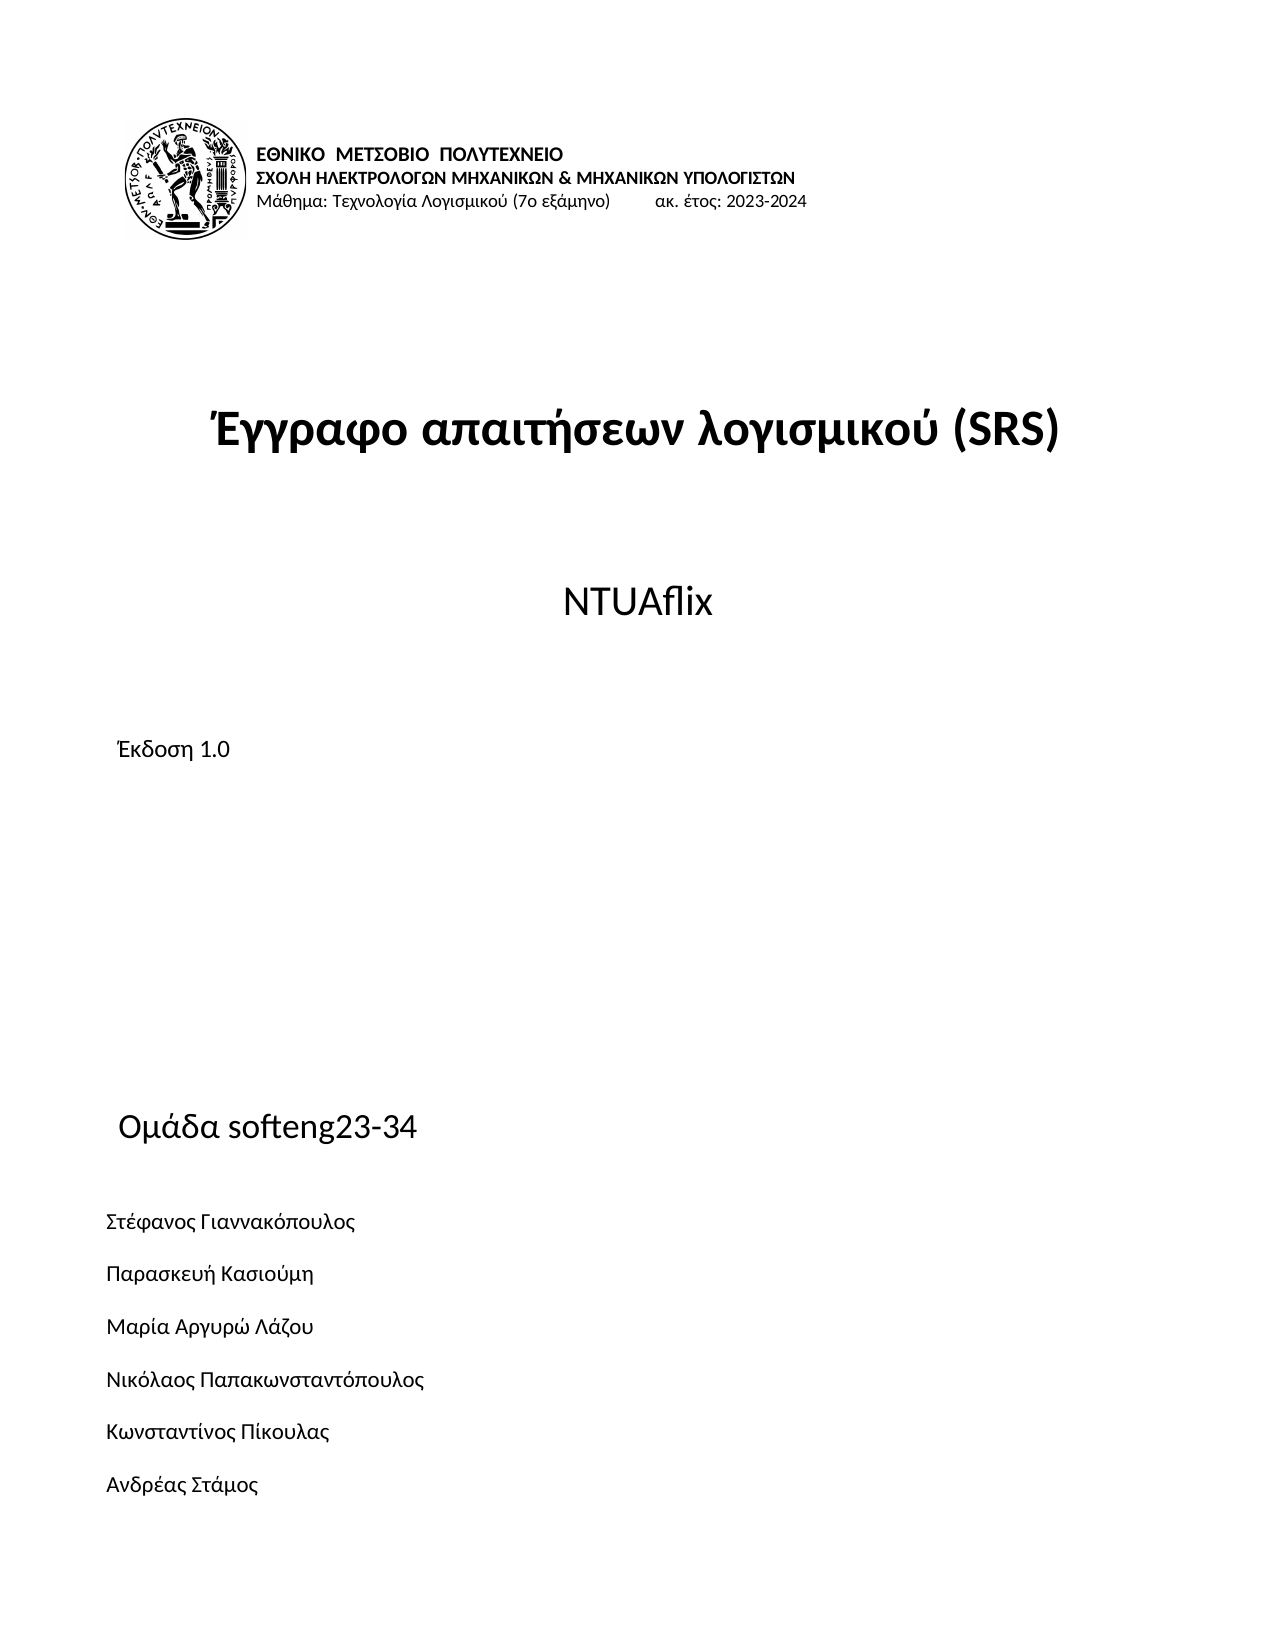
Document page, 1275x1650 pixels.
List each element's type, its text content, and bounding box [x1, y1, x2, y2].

text ΣΧΟΛΗ ΗΛΕΚΤΡΟΛΟΓΩΝ ΜΗΧΑΝΙΚΩΝ & ΜΗΧΑΝΙΚΩΝ ΥΠΟΛΟΓΙΣΤΩΝ [256, 166, 1171, 189]
text NTUAflix [213, 574, 1062, 626]
text Μάθημα: Τεχνολογία Λογισμικού (7ο εξάμηνο) ακ. έτος: 2023-2024 [256, 189, 1171, 212]
picture [124, 118, 247, 240]
text Στέφανος Γιαννακόπουλος Παρασκευή Κασιούμη Μαρία Αργυρώ Λάζου Νικόλαος Παπακωνσταντόπουλος Κωνσταντίνος Πίκουλας Ανδρέας Στάμος [106, 1207, 1171, 1498]
text Έκδοση 1.0 [118, 734, 1171, 764]
text Ομάδα softeng23-34 [118, 1104, 1171, 1148]
title Έγγραφο απαιτήσεων λογισμικού (SRS) [214, 396, 1062, 458]
subtitle ΕΘΝΙΚΟ ΜΕΤΣΟΒΙΟ ΠΟΛΥΤΕΧΝΕΙΟ [256, 141, 1171, 166]
